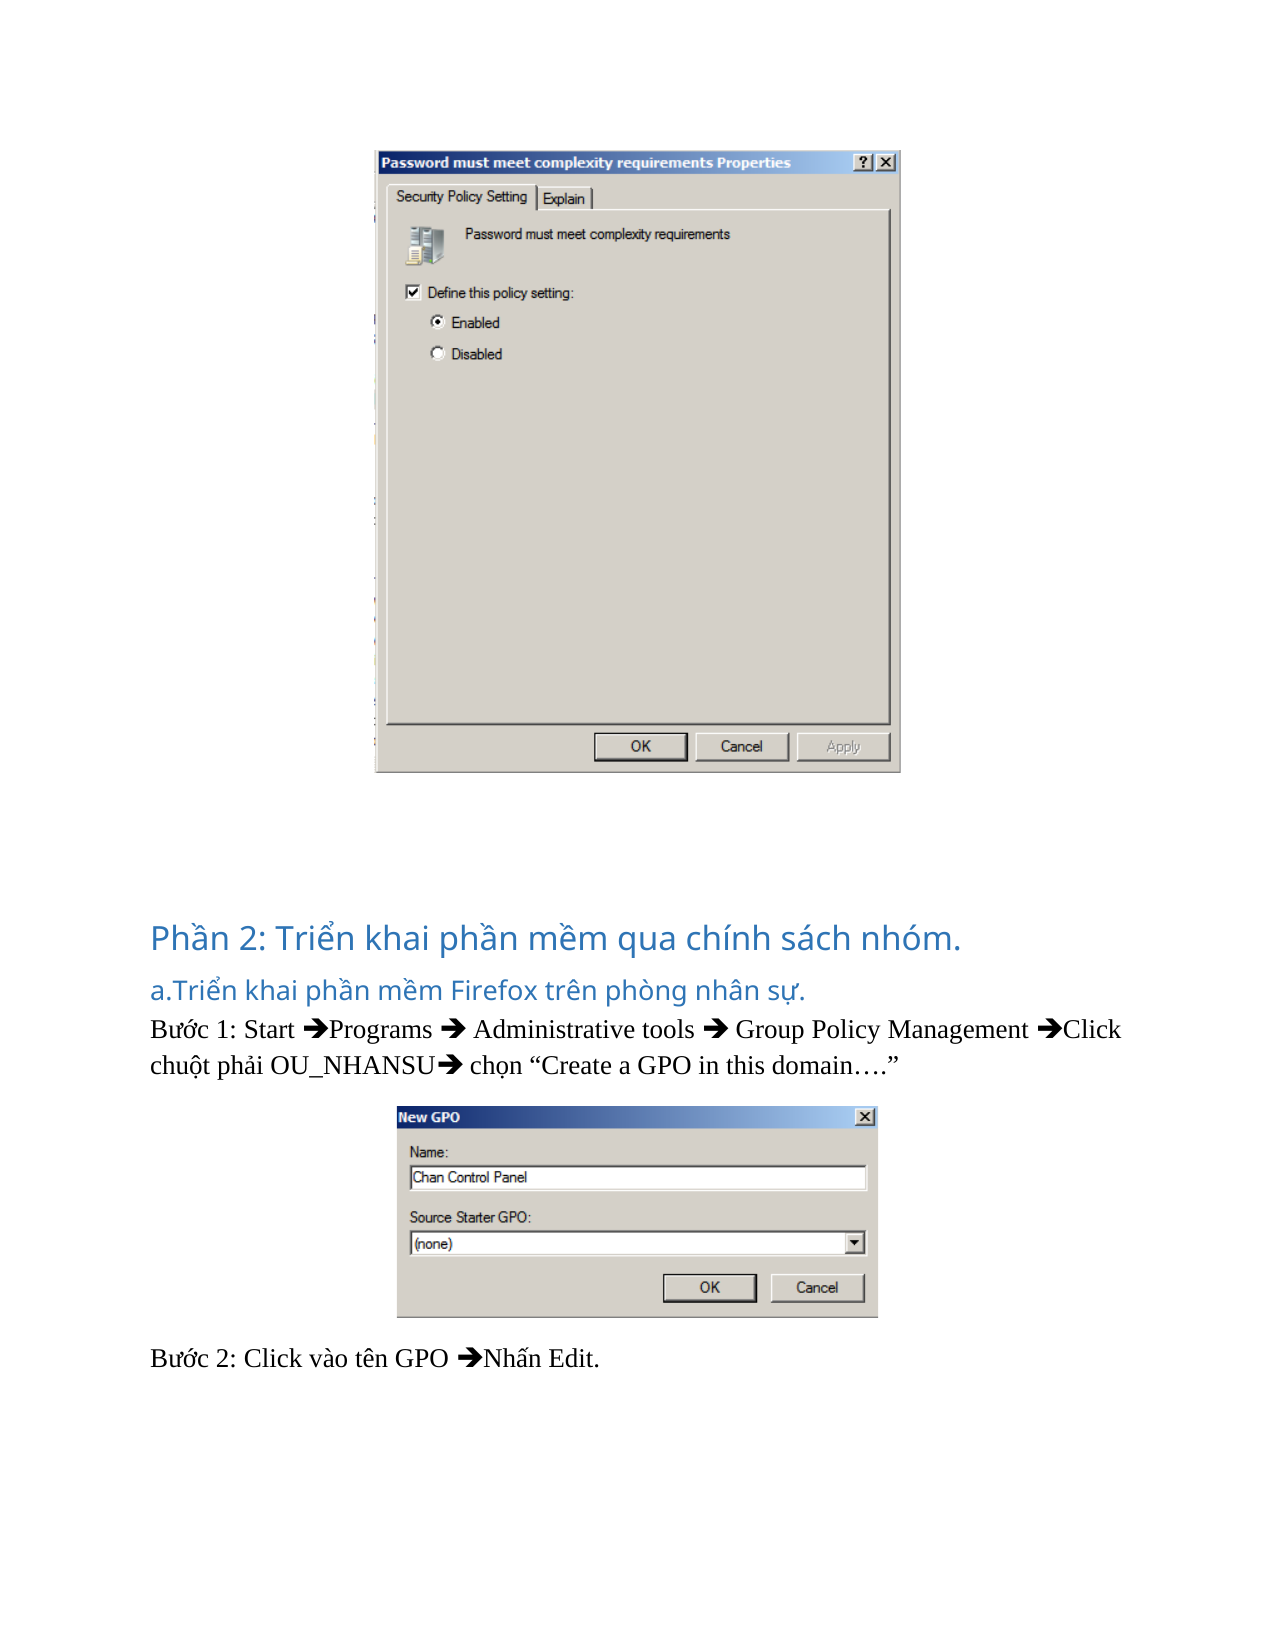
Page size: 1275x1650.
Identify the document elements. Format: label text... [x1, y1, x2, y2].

subtitle Phần 2: Triển khai phần mềm qua chính sách nhóm. [150, 915, 1125, 960]
text Bước 2: Click vào tên GPO Nhấn Edit. [150, 1342, 1125, 1374]
subtitle a.Triển khai phần mềm Firefox trên phòng nhân sự. [150, 971, 1125, 1008]
picture [374, 150, 901, 773]
text Bước 1: Start Programs Administrative tools Group Policy Management Click chuột phải OU_NHANSU chọn “Create a GPO in this domain….” [150, 1013, 1125, 1081]
picture [396, 1106, 879, 1318]
